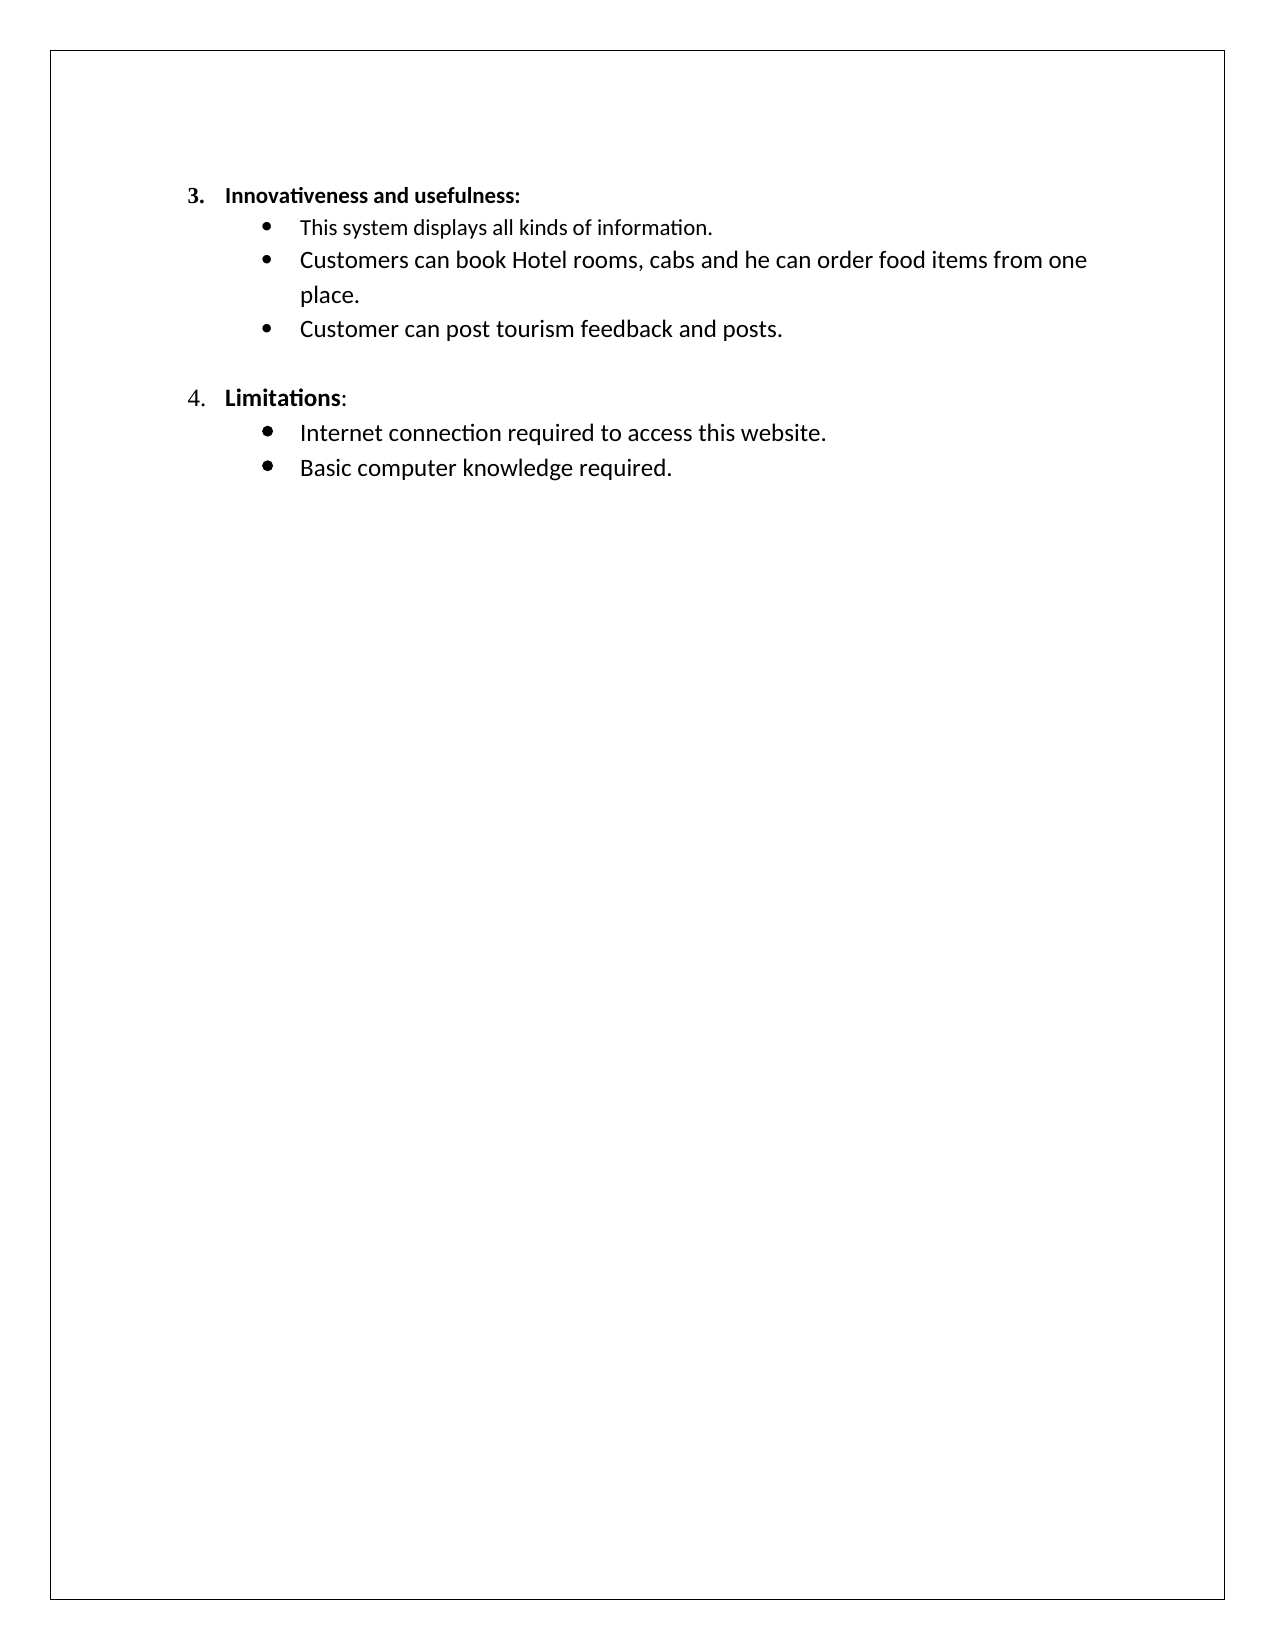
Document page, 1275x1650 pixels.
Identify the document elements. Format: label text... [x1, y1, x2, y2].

list Basic computer knowledge required. [262, 452, 1125, 482]
list Customer can post tourism feedback and posts. [262, 314, 1125, 344]
list Internet connection required to access this website. [262, 417, 1125, 448]
list Limitations: [187, 383, 1125, 413]
list Innovativeness and usefulness: [187, 182, 1125, 209]
list This system displays all kinds of information. [262, 213, 1125, 241]
list Customers can book Hotel rooms, cabs and he can order food items from one place. [262, 245, 1125, 310]
